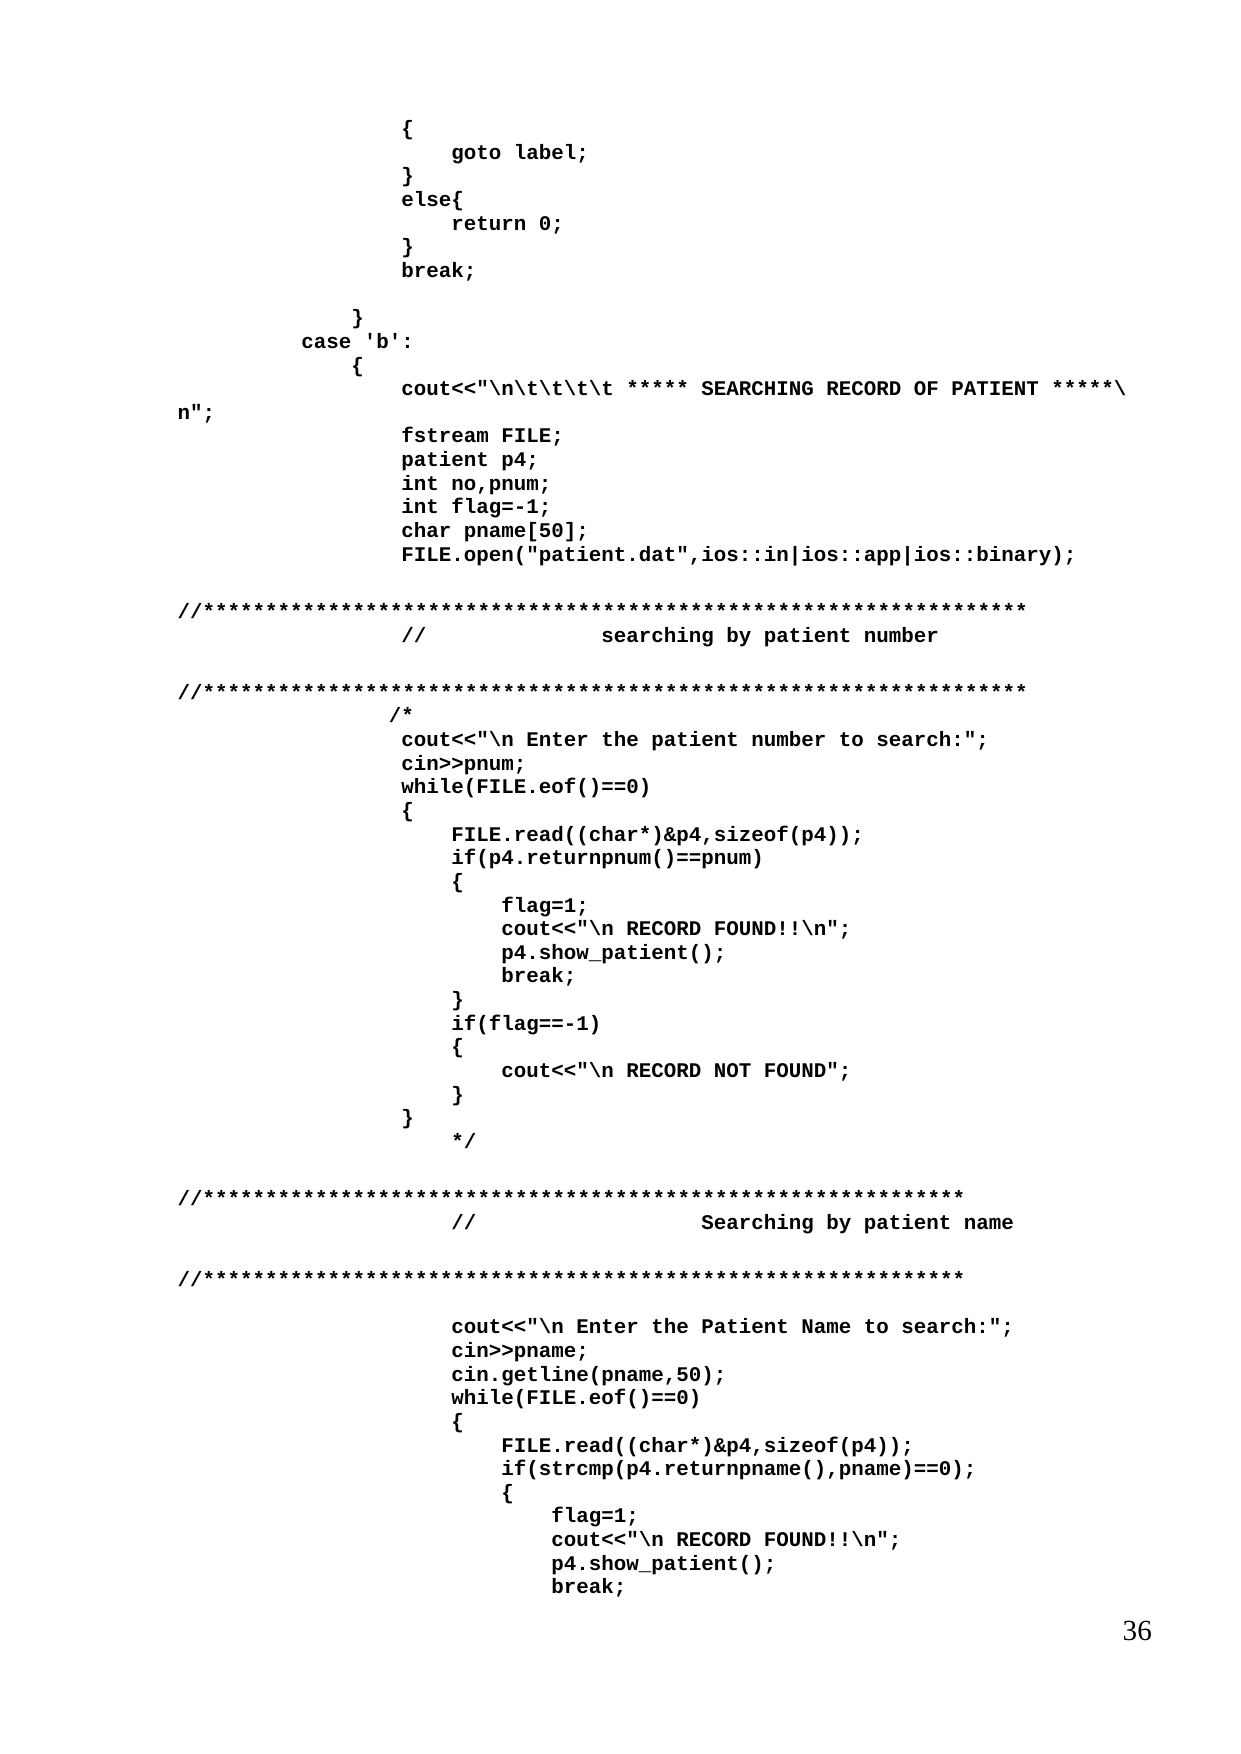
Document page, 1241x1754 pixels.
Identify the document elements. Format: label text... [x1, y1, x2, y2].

text if(p4.returnpnum()==pnum) [177, 847, 1152, 871]
text //************************************************************* [177, 1155, 1152, 1212]
text { [177, 1411, 1152, 1434]
text } [177, 307, 1152, 331]
text FILE.open("patient.dat",ios::in|ios::app|ios::binary); [177, 544, 1152, 567]
text break; [177, 966, 1152, 989]
text cin>>pname; [177, 1340, 1152, 1364]
text } [177, 165, 1152, 189]
text // Searching by patient name [177, 1212, 1152, 1236]
text } [177, 1107, 1152, 1131]
text p4.show_patient(); [177, 942, 1152, 966]
text } [177, 989, 1152, 1013]
text flag=1; [177, 1506, 1152, 1529]
text //****************************************************************** [177, 567, 1152, 624]
text fstream FILE; [177, 426, 1152, 449]
text { [177, 871, 1152, 894]
text FILE.read((char*)&p4,sizeof(p4)); [177, 1434, 1152, 1458]
text cout<<"\n RECORD NOT FOUND"; [177, 1060, 1152, 1084]
text cout<<"\n Enter the Patient Name to search:"; [177, 1316, 1152, 1340]
text return 0; [177, 213, 1152, 236]
text // searching by patient number [177, 624, 1152, 648]
text { [177, 118, 1152, 142]
text */ [177, 1131, 1152, 1155]
text { [177, 1482, 1152, 1506]
text /* [177, 705, 1152, 729]
text if(flag==-1) [177, 1013, 1152, 1036]
text if(strcmp(p4.returnpname(),pname)==0); [177, 1458, 1152, 1482]
text { [177, 354, 1152, 378]
text int no,pnum; [177, 473, 1152, 496]
text case 'b': [177, 331, 1152, 354]
text while(FILE.eof()==0) [177, 1387, 1152, 1411]
text } [177, 1084, 1152, 1107]
text int flag=-1; [177, 496, 1152, 520]
text break; [177, 260, 1152, 284]
text cout<<"\n RECORD FOUND!!\n"; [177, 918, 1152, 942]
text goto label; [177, 142, 1152, 165]
text //****************************************************************** [177, 648, 1152, 705]
text { [177, 800, 1152, 824]
text break; [177, 1576, 1152, 1600]
text p4.show_patient(); [177, 1553, 1152, 1576]
text cout<<"\n RECORD FOUND!!\n"; [177, 1529, 1152, 1553]
text } [177, 236, 1152, 260]
text patient p4; [177, 449, 1152, 473]
text flag=1; [177, 894, 1152, 918]
text else{ [177, 189, 1152, 213]
text cin.getline(pname,50); [177, 1364, 1152, 1387]
text FILE.read((char*)&p4,sizeof(p4)); [177, 824, 1152, 847]
text //************************************************************* [177, 1236, 1152, 1293]
text cin>>pnum; [177, 753, 1152, 776]
text { [177, 1036, 1152, 1060]
text char pname[50]; [177, 520, 1152, 544]
text cout<<"\n Enter the patient number to search:"; [177, 729, 1152, 753]
text while(FILE.eof()==0) [177, 776, 1152, 800]
text cout<<"\n\t\t\t\t ***** SEARCHING RECORD OF PATIENT *****\n"; [177, 378, 1152, 426]
